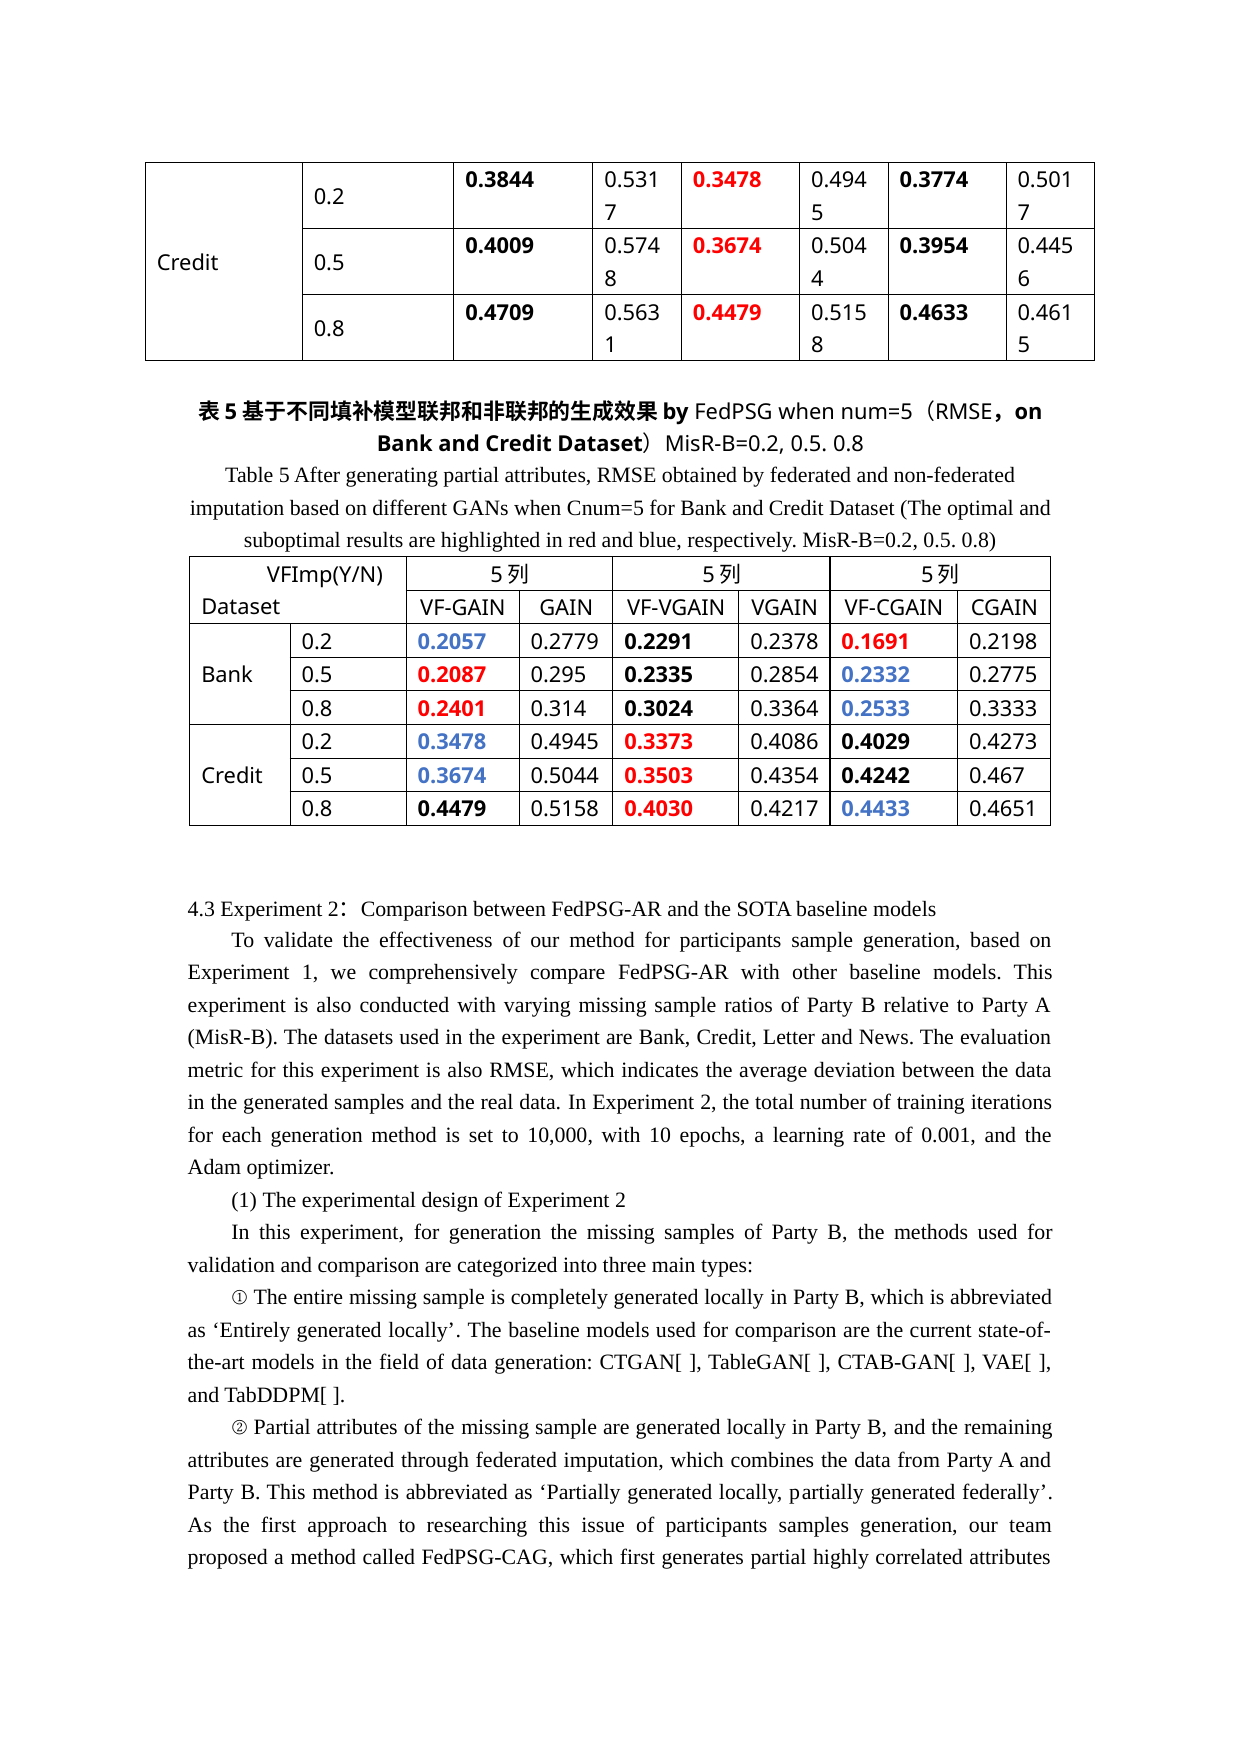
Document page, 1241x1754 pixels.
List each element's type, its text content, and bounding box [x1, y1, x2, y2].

table_cell 0.4479 [682, 295, 799, 360]
table_cell 0.4030 [613, 792, 738, 824]
table_cell 0.2 [291, 624, 406, 657]
list The entire missing sample is completely generated locally in Party B, which is abbreviated as ‘Entirely generated locally’. The baseline models used for comparison are the current state-of-the-art models in the field of data generation: CTGAN[ ], TableGAN[ ], CTAB-GAN[ ], VAE[ ], and TabDDPM[ ]. [187, 1281, 1053, 1411]
table_cell 0.3373 [613, 725, 738, 757]
table_cell 0.1691 [831, 624, 957, 657]
list The experimental design of Experiment 2 [187, 1183, 1053, 1216]
table_cell 0.2779 [520, 624, 612, 657]
table_cell 0.3503 [613, 759, 738, 791]
table_cell VF-GAIN [407, 591, 519, 623]
table_cell 0.3478 [682, 163, 799, 228]
table_cell 0.8 [291, 691, 406, 724]
table_cell 0.295 [520, 658, 612, 690]
table_cell 0.2335 [613, 658, 738, 690]
table_cell 0.5317 [593, 163, 681, 228]
table_cell 0.3364 [739, 691, 829, 724]
table_cell 0.5158 [800, 295, 888, 360]
table_cell 0.4029 [831, 725, 957, 757]
table_header VFImp(Y/N) Dataset [190, 557, 406, 623]
table_cell 0.2291 [613, 624, 738, 657]
subtitle 4.3 Experiment 2：Comparison between FedPSG-AR and the SOTA baseline models [187, 891, 1053, 923]
table_cell 0.4086 [739, 725, 829, 757]
text To validate the effectiveness of our method for participants sample generation, based on Experiment 1, we comprehensively compare FedPSG-AR with other baseline models. This experiment is also conducted with varying missing sample ratios of Party B relative to Party A (MisR-B). The datasets used in the experiment are Bank, Credit, Letter and News. The evaluation metric for this experiment is also RMSE, which indicates the average deviation between the data in the generated samples and the real data. In Experiment 2, the total number of training iterations for each generation method is set to 10,000, with 10 epochs, a learning rate of 0.001, and the Adam optimizer. [187, 923, 1053, 1183]
table_cell 0.2533 [831, 691, 957, 724]
table_cell 0.3844 [454, 163, 592, 228]
table_cell 0.4456 [1007, 229, 1094, 294]
table_cell 0.3774 [889, 163, 1006, 228]
table_cell 0.2401 [407, 691, 519, 724]
table_cell CGAIN [958, 591, 1050, 623]
table_cell 0.3674 [407, 759, 519, 791]
table_cell 0.5017 [1007, 163, 1094, 228]
table_cell VF-CGAIN [831, 591, 957, 623]
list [187, 1411, 1053, 1573]
table_cell Bank [190, 624, 290, 724]
table_cell 0.5 [291, 759, 406, 791]
table_cell 0.467 [958, 759, 1050, 791]
table_cell 0.8 [291, 792, 406, 824]
table_cell 0.5 [303, 229, 453, 294]
text In this experiment, for generation the missing samples of Party B, the methods used for validation and comparison are categorized into three main types: [187, 1216, 1053, 1281]
table_cell 0.5748 [593, 229, 681, 294]
table_cell 0.4273 [958, 725, 1050, 757]
table_header 5列 [613, 557, 829, 590]
table_cell 0.4709 [454, 295, 592, 360]
table_cell 0.4433 [831, 792, 957, 824]
table_cell 0.8 [303, 295, 453, 360]
table_cell 0.5158 [520, 792, 612, 824]
table_cell 0.4945 [800, 163, 888, 228]
table_cell 0.5631 [593, 295, 681, 360]
table_cell 0.4217 [739, 792, 829, 824]
text 表5 基于不同填补模型联邦和非联邦的生成效果by FedPSG when num=5（RMSE，on Bank and Credit Dataset）MisR-B=0.2, 0.5. 0.8 [187, 394, 1053, 459]
table_cell 0.3478 [407, 725, 519, 757]
table_cell 0.3674 [682, 229, 799, 294]
table_cell 0.3333 [958, 691, 1050, 724]
table_cell 0.3024 [613, 691, 738, 724]
table_cell 0.4651 [958, 792, 1050, 824]
table_cell 0.2332 [831, 658, 957, 690]
table_cell 0.4479 [407, 792, 519, 824]
table_cell 0.5044 [800, 229, 888, 294]
table_cell 0.4945 [520, 725, 612, 757]
table_cell 0.2057 [407, 624, 519, 657]
table_cell 0.4009 [454, 229, 592, 294]
table_cell 0.5 [291, 658, 406, 690]
table_cell 0.2087 [407, 658, 519, 690]
table_cell GAIN [520, 591, 612, 623]
table_cell 0.2 [303, 163, 453, 228]
table_cell Credit [146, 163, 302, 360]
table_cell 0.3954 [889, 229, 1006, 294]
table_cell 0.4354 [739, 759, 829, 791]
table_cell Credit [190, 725, 290, 824]
table_cell 0.2198 [958, 624, 1050, 657]
table_header 5列 [831, 557, 1050, 590]
text Table 5 After generating partial attributes, RMSE obtained by federated and non-federated imputation based on different GANs when Cnum=5 for Bank and Credit Dataset (The optimal and suboptimal results are highlighted in red and blue, respectively. MisR-B=0.2, 0.5. 0.8) [187, 459, 1053, 556]
table_cell 0.5044 [520, 759, 612, 791]
table_cell VF-VGAIN [613, 591, 738, 623]
table_cell 0.2378 [739, 624, 829, 657]
table_header 5列 [407, 557, 612, 590]
table_cell 0.2854 [739, 658, 829, 690]
table_cell VGAIN [739, 591, 829, 623]
table_cell 0.4242 [831, 759, 957, 791]
table_cell 0.2 [291, 725, 406, 757]
table_cell 0.4633 [889, 295, 1006, 360]
table_cell 0.2775 [958, 658, 1050, 690]
table_cell 0.314 [520, 691, 612, 724]
table_cell 0.4615 [1007, 295, 1094, 360]
